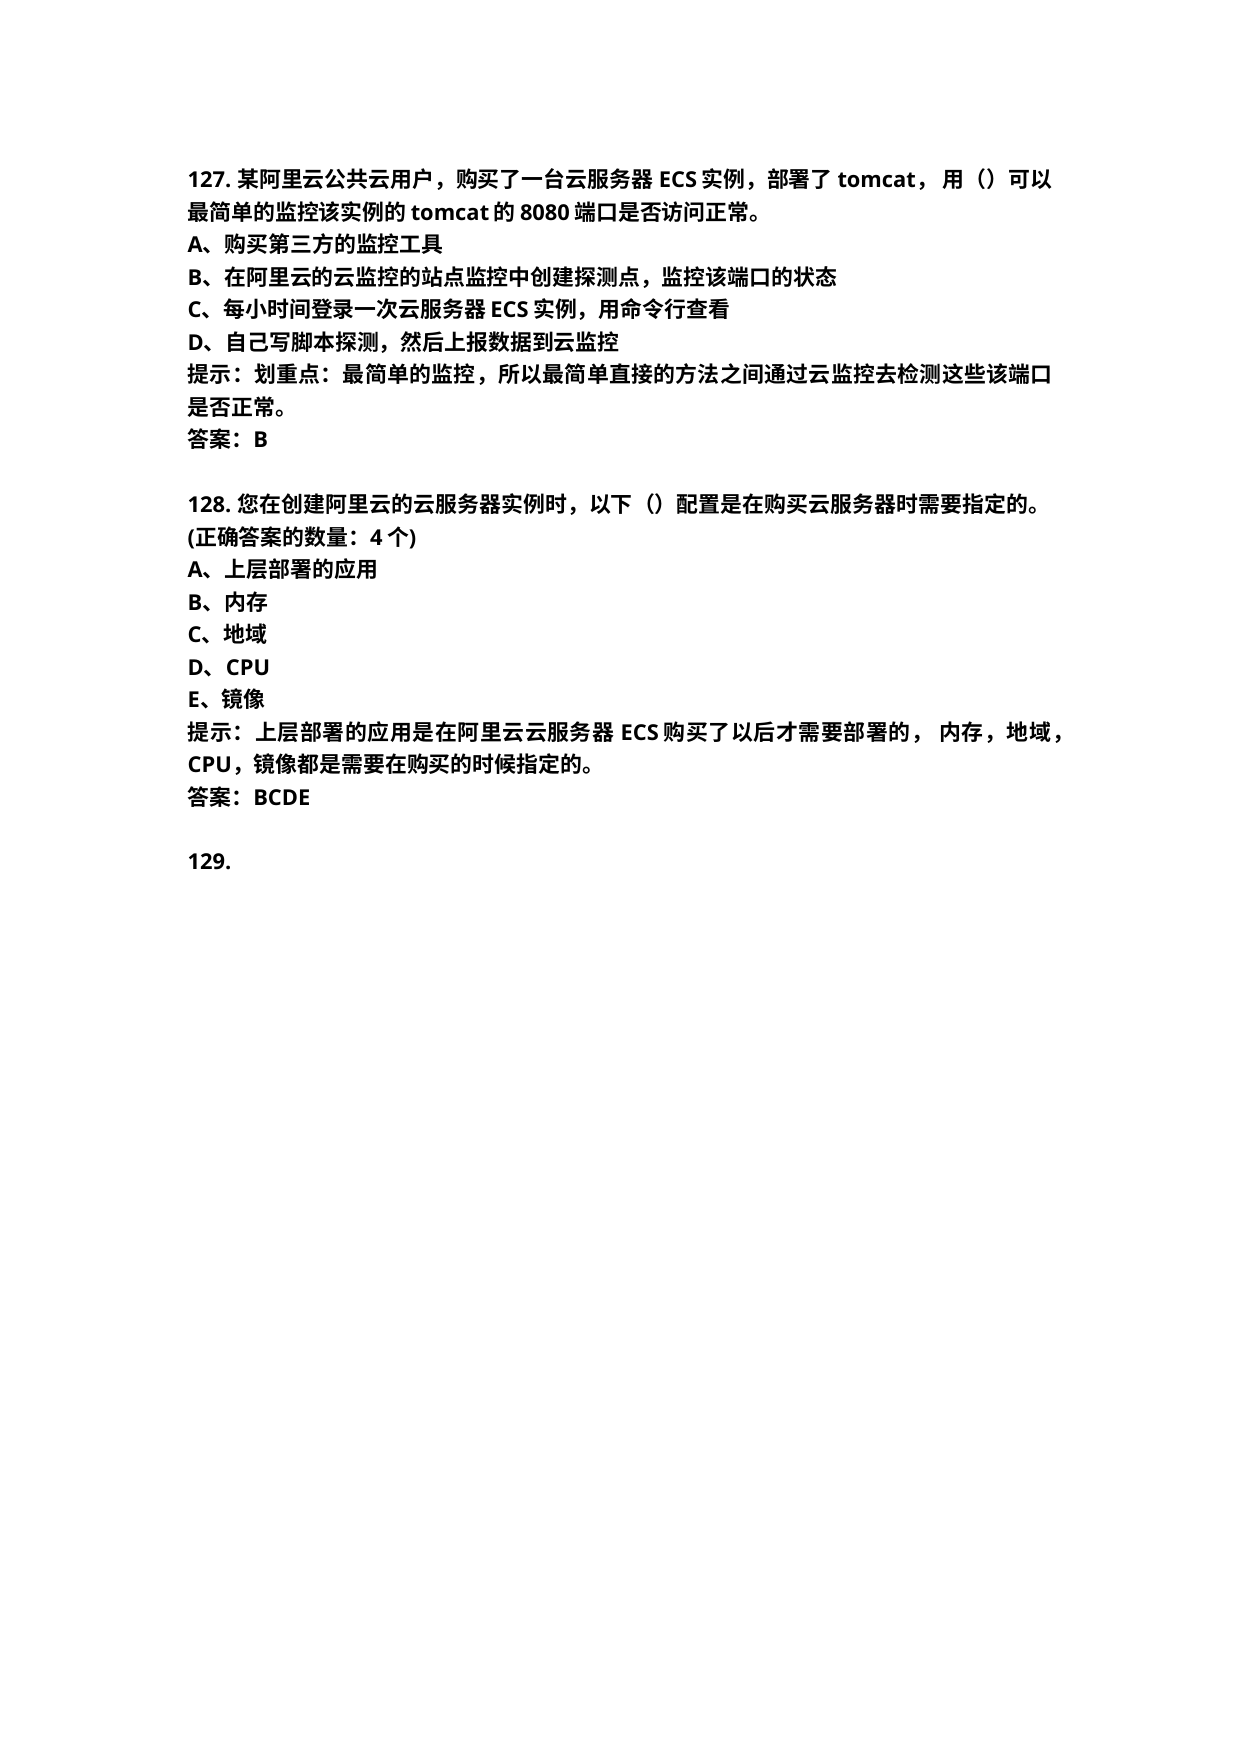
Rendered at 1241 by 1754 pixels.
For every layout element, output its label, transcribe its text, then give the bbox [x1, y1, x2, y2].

text 129. [187, 844, 1053, 877]
text B、在阿里云的云监控的站点监控中创建探测点，监控该端口的状态 [187, 259, 1053, 292]
text 提示：上层部署的应用是在阿里云云服务器ECS购买了以后才需要部署的， 内存，地域，CPU，镜像都是需要在购买的时候指定的。 [187, 714, 1053, 779]
text C、每小时间登录一次云服务器ECS实例，用命令行查看 [187, 292, 1053, 324]
text B、内存 [187, 584, 1053, 617]
text A、购买第三方的监控工具 [187, 227, 1053, 259]
text 答案：BCDE [187, 779, 1053, 812]
text 答案：B [187, 422, 1053, 454]
text D、CPU [187, 649, 1053, 682]
text 128. 您在创建阿里云的云服务器实例时，以下（）配置是在购买云服务器时需要指定的。(正确答案的数量：4个) [187, 487, 1053, 552]
text 127. 某阿里云公共云用户，购买了一台云服务器ECS实例，部署了tomcat， 用（）可以最简单的监控该实例的tomcat的8080端口是否访问正常。 [187, 162, 1053, 227]
text E、镜像 [187, 682, 1053, 714]
text C、地域 [187, 617, 1053, 649]
text D、自己写脚本探测，然后上报数据到云监控 [187, 324, 1053, 357]
text 提示：划重点：最简单的监控，所以最简单直接的方法之间通过云监控去检测这些该端口是否正常。 [187, 357, 1053, 422]
text A、上层部署的应用 [187, 552, 1053, 584]
